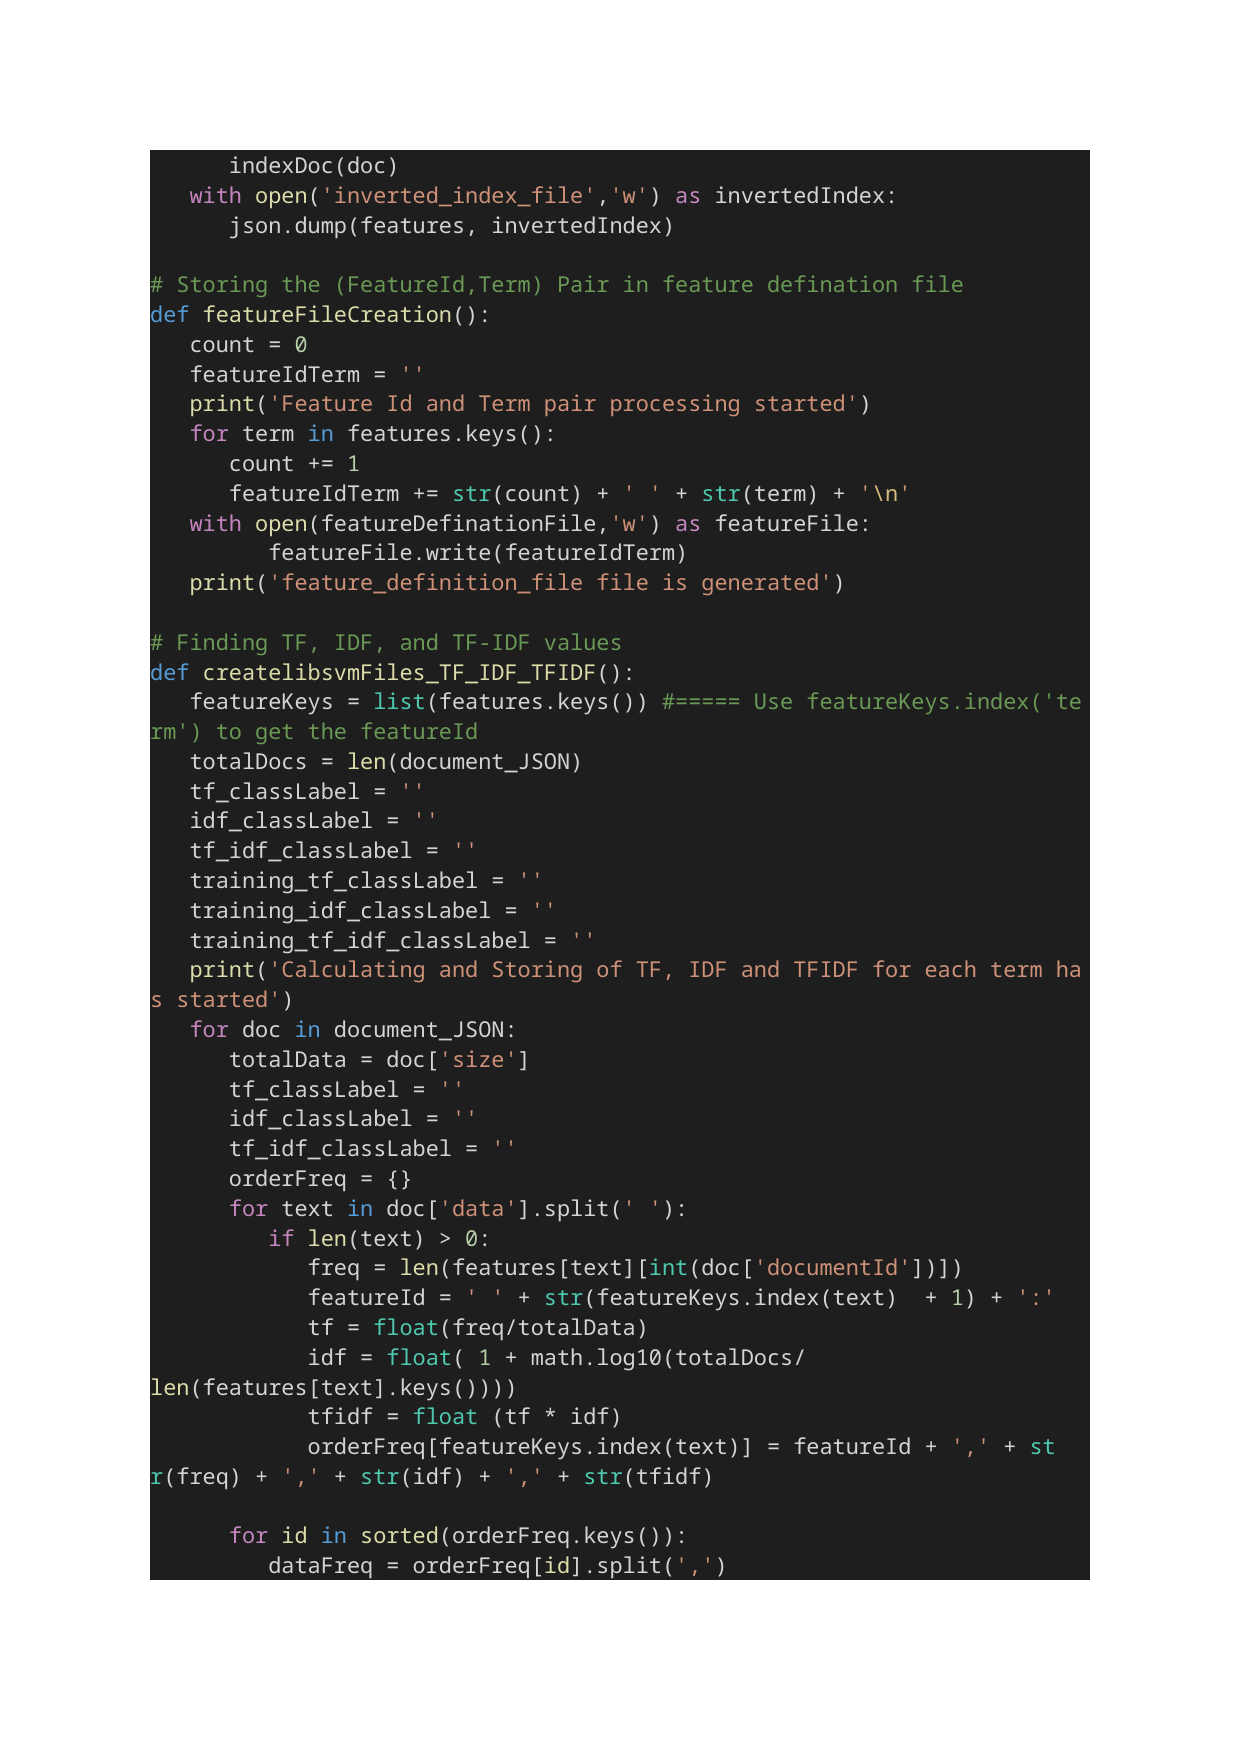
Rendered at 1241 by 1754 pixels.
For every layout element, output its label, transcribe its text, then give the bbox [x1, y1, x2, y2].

text featureKeys = list(features.keys()) #===== Use featureKeys.index('term') to get the featureId [150, 686, 1090, 746]
text with open('inverted_index_file','w') as invertedIndex: [150, 180, 1090, 209]
text tf_idf_classLabel = '' [150, 1133, 1090, 1163]
text indexDoc(doc) [150, 150, 1090, 180]
text # Storing the (FeatureId,Term) Pair in feature defination file [150, 269, 1090, 299]
text tf_classLabel = '' [150, 776, 1090, 805]
text training_tf_idf_classLabel = '' [150, 924, 1090, 954]
text tf = float(freq/totalData) [150, 1312, 1090, 1342]
text orderFreq[featureKeys.index(text)] = featureId + ',' + str(freq) + ',' + str(idf) + ',' + str(tfidf) [150, 1431, 1090, 1491]
text idf_classLabel = '' [150, 1103, 1090, 1133]
text print('feature_definition_file file is generated') [150, 567, 1090, 597]
text tfidf = float (tf * idf) [150, 1401, 1090, 1431]
text count += 1 [150, 448, 1090, 478]
text for text in doc['data'].split(' '): [150, 1193, 1090, 1222]
text featureIdTerm += str(count) + ' ' + str(term) + '\n' [150, 478, 1090, 507]
text dataFreq = orderFreq[id].split(',') [150, 1550, 1090, 1580]
text # Finding TF, IDF, and TF-IDF values [150, 627, 1090, 656]
text totalDocs = len(document_JSON) [150, 746, 1090, 776]
text idf = float( 1 + math.log10(totalDocs/len(features[text].keys()))) [150, 1342, 1090, 1401]
text def featureFileCreation(): [150, 299, 1090, 329]
text freq = len(features[text][int(doc['documentId'])]) [150, 1252, 1090, 1282]
text training_idf_classLabel = '' [150, 895, 1090, 924]
text totalData = doc['size'] [150, 1044, 1090, 1073]
text for term in features.keys(): [150, 418, 1090, 448]
text tf_idf_classLabel = '' [150, 835, 1090, 865]
text training_tf_classLabel = '' [150, 865, 1090, 895]
text count = 0 [150, 329, 1090, 358]
text json.dump(features, invertedIndex) [150, 209, 1090, 239]
text featureFile.write(featureIdTerm) [150, 537, 1090, 567]
text with open(featureDefinationFile,'w') as featureFile: [150, 507, 1090, 537]
text for doc in document_JSON: [150, 1014, 1090, 1044]
text orderFreq = {} [150, 1163, 1090, 1193]
text print('Calculating and Storing of TF, IDF and TFIDF for each term has started') [150, 954, 1090, 1014]
text for id in sorted(orderFreq.keys()): [150, 1520, 1090, 1550]
text featureIdTerm = '' [150, 358, 1090, 388]
text tf_classLabel = '' [150, 1073, 1090, 1103]
text if len(text) > 0: [150, 1222, 1090, 1252]
text featureId = ' ' + str(featureKeys.index(text) + 1) + ':' [150, 1282, 1090, 1312]
text print('Feature Id and Term pair processing started') [150, 388, 1090, 418]
text idf_classLabel = '' [150, 805, 1090, 835]
text def createlibsvmFiles_TF_IDF_TFIDF(): [150, 656, 1090, 686]
